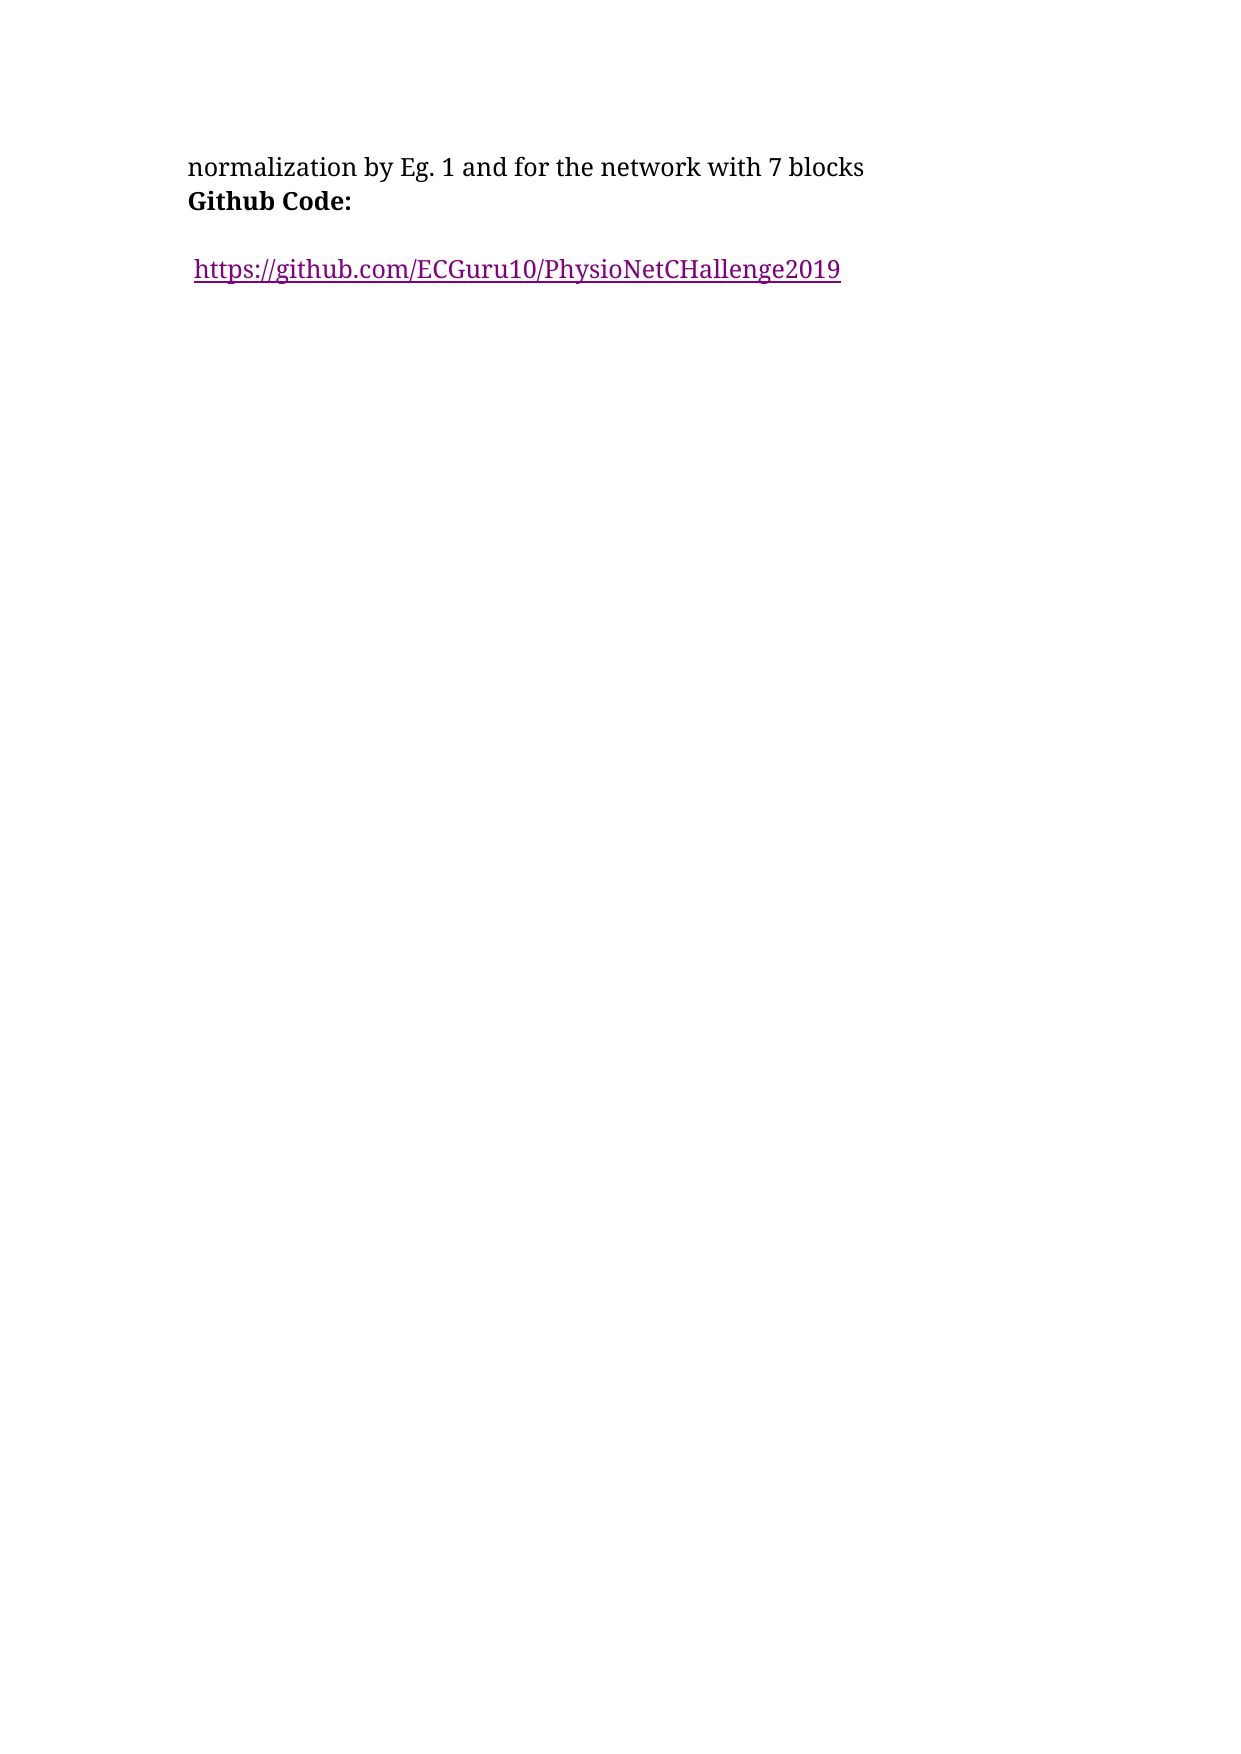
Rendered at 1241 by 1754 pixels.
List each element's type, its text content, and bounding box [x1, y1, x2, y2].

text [187, 150, 1053, 184]
text Github Code: [187, 184, 1053, 218]
text https://github.com/ECGuru10/PhysioNetCHallenge2019 [187, 252, 1053, 286]
